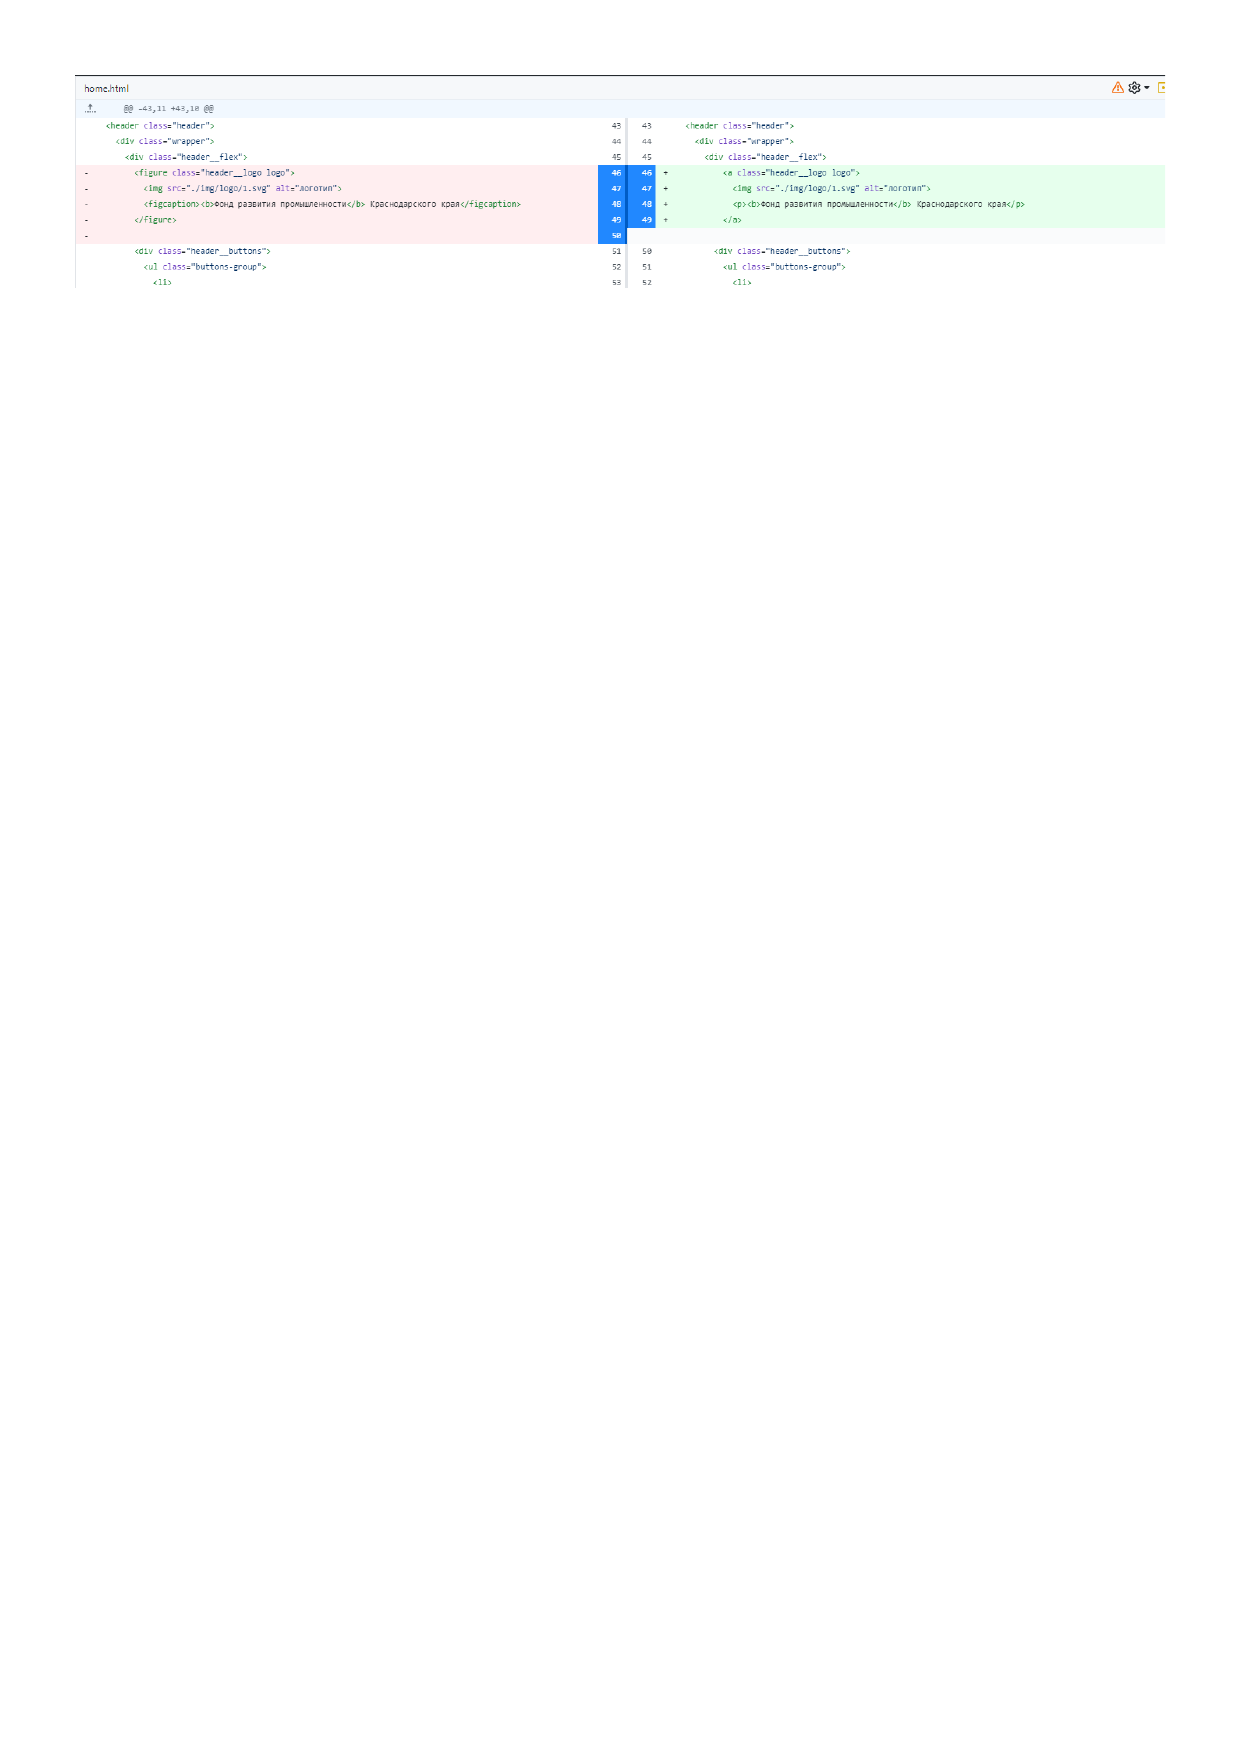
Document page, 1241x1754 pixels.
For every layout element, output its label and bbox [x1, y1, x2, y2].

picture [75, 75, 1166, 288]
